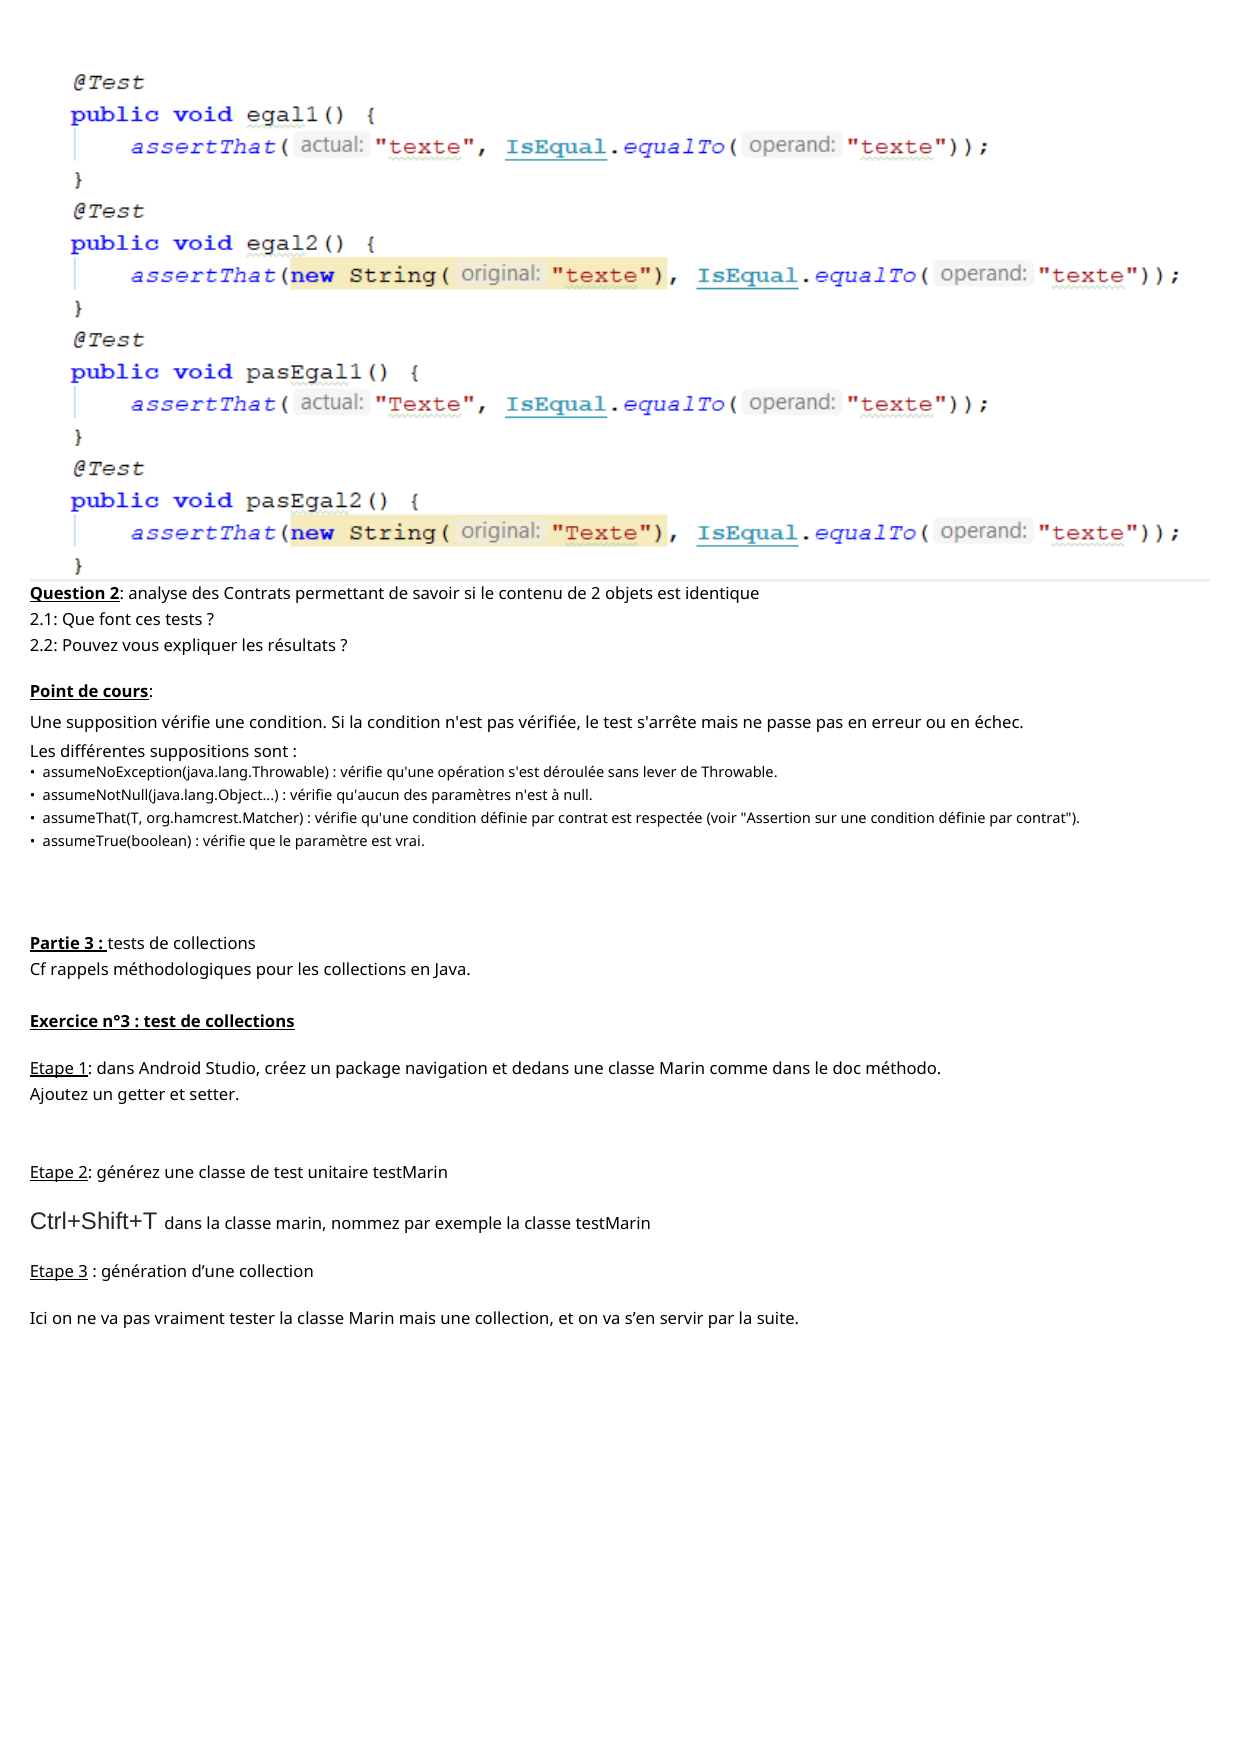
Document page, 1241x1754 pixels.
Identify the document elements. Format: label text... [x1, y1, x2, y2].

text • assumeThat(T, org.hamcrest.Matcher) : vérifie qu'une condition définie par contrat est respectée (voir "Assertion sur une condition définie par contrat"). [29, 807, 1211, 827]
text Ajoutez un getter et setter. [29, 1082, 1211, 1105]
text 2.2: Pouvez vous expliquer les résultats ? [29, 634, 1211, 657]
text • assumeNoException(java.lang.Throwable) : vérifie qu'une opération s'est déroulée sans lever de Throwable. [29, 762, 1211, 782]
picture [29, 57, 1210, 582]
text Une supposition vérifie une condition. Si la condition n'est pas vérifiée, le test s'arrête mais ne passe pas en erreur ou en échec. [29, 706, 1211, 734]
text Cf rappels méthodologiques pour les collections en Java. [29, 957, 1211, 980]
text Etape 1: dans Android Studio, créez un package navigation et dedans une classe Marin comme dans le doc méthodo. [29, 1056, 1211, 1079]
text • assumeTrue(boolean) : vérifie que le paramètre est vrai. [29, 830, 1211, 850]
text Etape 2: générez une classe de test unitaire testMarin [29, 1160, 1211, 1183]
text Point de cours: [29, 679, 1211, 702]
text Les différentes suppositions sont : [29, 734, 1211, 762]
text • assumeNotNull(java.lang.Object...) : vérifie qu'aucun des paramètres n'est à null. [29, 785, 1211, 804]
text Ctrl+Shift+T dans la classe marin, nommez par exemple la classe testMarin [164, 1207, 1211, 1235]
text Partie 3 : tests de collections [29, 931, 1211, 954]
text Exercice n°3 : test de collections [29, 1009, 1211, 1032]
text 2.1: Que font ces tests ? [29, 608, 1211, 631]
text Question 2: analyse des Contrats permettant de savoir si le contenu de 2 objets est identique [29, 582, 1211, 604]
text Etape 3 : génération d’une collection [29, 1260, 1211, 1282]
text Ici on ne va pas vraiment tester la classe Marin mais une collection, et on va s’en servir par la suite. [29, 1307, 1211, 1329]
